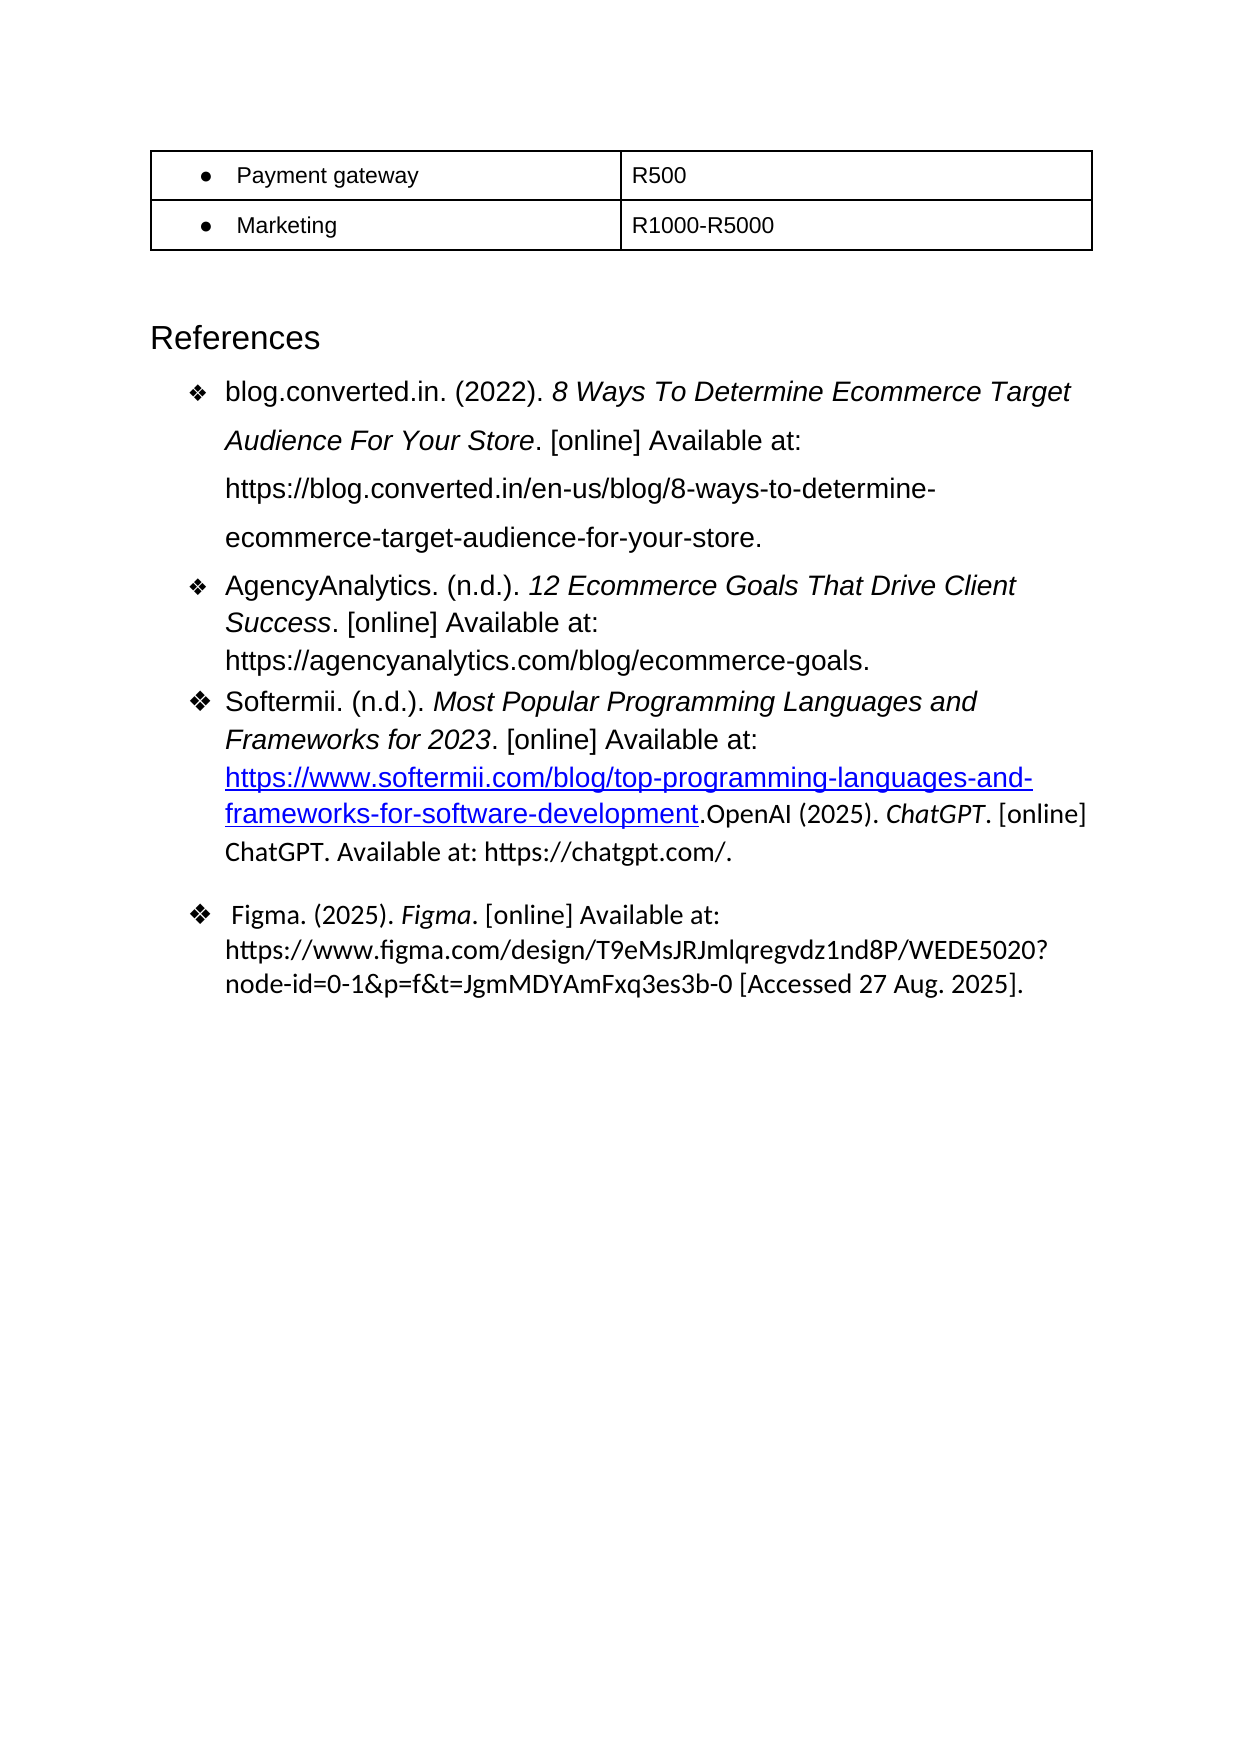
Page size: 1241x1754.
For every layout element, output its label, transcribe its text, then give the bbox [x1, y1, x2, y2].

list blog.converted.in. (2022). 8 Ways To Determine Ecommerce Target Audience For Your Store. [online] Available at: https://blog.converted.in/en-us/blog/8-ways-to-determine-ecommerce-target-audience-for-your-store. [187, 375, 1090, 553]
list ‌ Figma. (2025). Figma. [online] Available at: https://www.figma.com/design/T9eMsJRJmlqregvdz1nd8P/WEDE5020?node-id=0-1&p=f&t=JgmMDYAmFxq3es3b-0 [Accessed 27 Aug. 2025]. [187, 897, 1090, 1001]
table_cell Payment gateway [152, 152, 620, 199]
table_cell R500 [622, 152, 1091, 199]
subtitle References [150, 318, 1090, 357]
list ‌Softermii. (n.d.). Most Popular Programming Languages and Frameworks for 2023. [online] Available at: https://www.softermii.com/blog/top-programming-languages-and-frameworks-for-software-development.OpenAI (2025). ChatGPT. [online] ChatGPT. Available at: https://chatgpt.com/. [187, 681, 1090, 868]
table_cell R1000-R5000 [622, 201, 1091, 248]
table_cell Marketing [152, 201, 620, 248]
list ‌AgencyAnalytics. (n.d.). 12 Ecommerce Goals That Drive Client Success. [online] Available at: https://agencyanalytics.com/blog/ecommerce-goals. [187, 569, 1090, 676]
